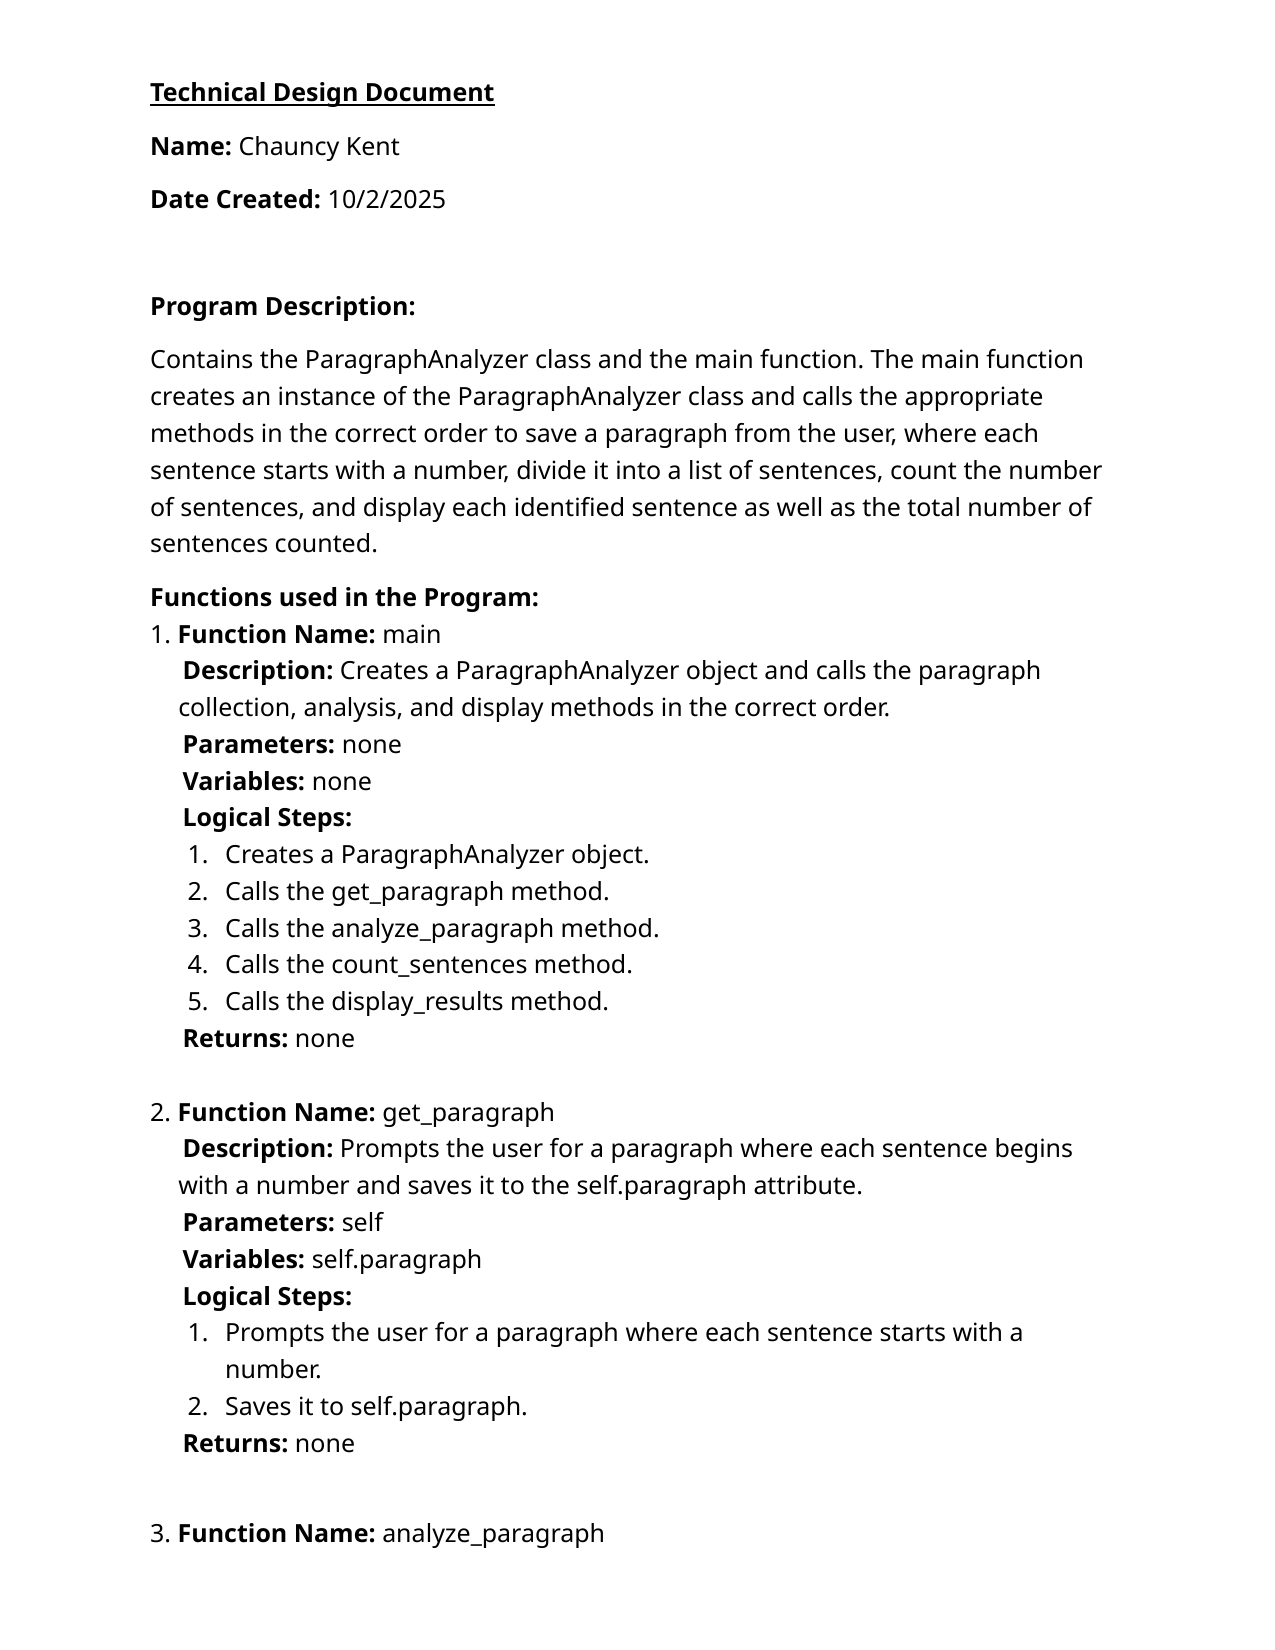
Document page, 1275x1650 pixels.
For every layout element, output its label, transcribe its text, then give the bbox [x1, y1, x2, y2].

text Logical Steps: [150, 800, 1125, 834]
text Parameters: self [150, 1204, 1125, 1239]
text 2. Function Name: get_paragraph [150, 1094, 1125, 1128]
text Program Description: [150, 289, 1125, 323]
text Returns: none [150, 1425, 1125, 1459]
text 3. Function Name: analyze_paragraph [150, 1515, 1125, 1549]
list Calls the display_results method. [187, 984, 1125, 1018]
list Saves it to self.paragraph. [187, 1388, 1125, 1422]
text Functions used in the Program: [150, 579, 1125, 613]
text 1. Function Name: main [150, 616, 1125, 650]
text Variables: none [150, 763, 1125, 797]
text Returns: none [150, 1021, 1125, 1055]
list Creates a ParagraphAnalyzer object. [187, 837, 1125, 871]
text Parameters: none [150, 727, 1125, 761]
text Contains the ParagraphAnalyzer class and the main function. The main function creates an instance of the ParagraphAnalyzer class and calls the appropriate methods in the correct order to save a paragraph from the user, where each sentence starts with a number, divide it into a list of sentences, count the number of sentences, and display each identified sentence as well as the total number of sentences counted. [150, 342, 1125, 560]
text Description: Prompts the user for a paragraph where each sentence begins with a number and saves it to the self.paragraph attribute. [150, 1131, 1125, 1202]
list Calls the analyze_paragraph method. [187, 910, 1125, 944]
text Name: Chauncy Kent [150, 128, 1125, 162]
text Description: Creates a ParagraphAnalyzer object and calls the paragraph collection, analysis, and display methods in the correct order. [150, 653, 1125, 724]
list Prompts the user for a paragraph where each sentence starts with a number. [187, 1315, 1125, 1386]
text Date Created: 10/2/2025 [150, 182, 1125, 216]
text Logical Steps: [150, 1278, 1125, 1312]
list Calls the get_paragraph method. [187, 874, 1125, 908]
text Variables: self.paragraph [150, 1241, 1125, 1275]
list Calls the count_sentences method. [187, 947, 1125, 981]
text Technical Design Document [150, 75, 1125, 109]
